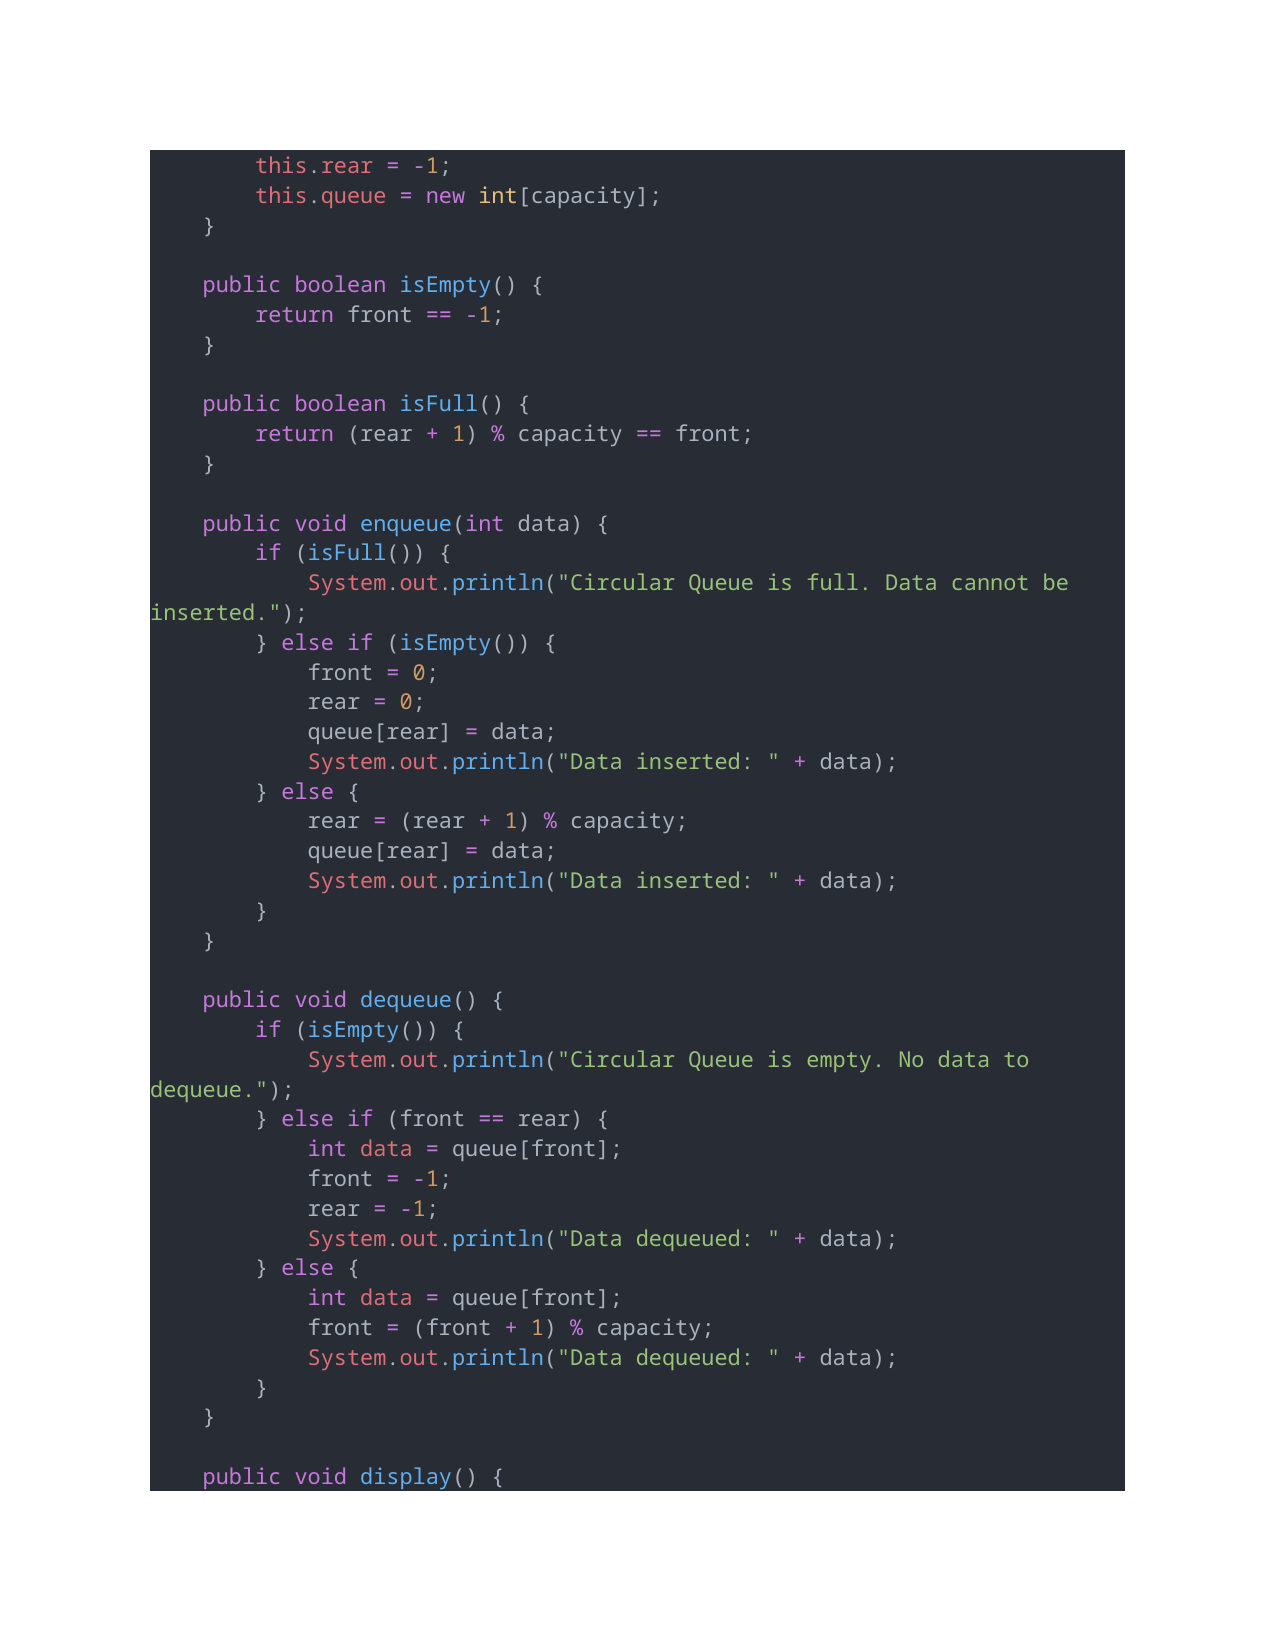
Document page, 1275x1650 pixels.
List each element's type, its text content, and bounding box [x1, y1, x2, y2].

text } else if (isEmpty()) { [150, 627, 1125, 656]
text } else { [150, 776, 1125, 805]
text front = (front + 1) % capacity; [150, 1312, 1125, 1342]
text this.queue = new int[capacity]; [150, 180, 1125, 209]
text } [150, 1371, 1125, 1401]
text public void display() { [150, 1461, 1125, 1491]
text front = 0; [150, 656, 1125, 686]
text queue[rear] = data; [150, 835, 1125, 865]
text } [150, 895, 1125, 924]
text } [150, 209, 1125, 239]
text queue[rear] = data; [150, 716, 1125, 746]
text } [150, 924, 1125, 954]
text } else { [150, 1252, 1125, 1282]
text rear = 0; [150, 686, 1125, 716]
text System.out.println("Data inserted: " + data); [150, 746, 1125, 776]
text int data = queue[front]; [150, 1282, 1125, 1312]
text return front == -1; [150, 299, 1125, 329]
text public void dequeue() { [150, 984, 1125, 1014]
text } [150, 329, 1125, 358]
text public boolean isEmpty() { [150, 269, 1125, 299]
text } [150, 1401, 1125, 1431]
text System.out.println("Data inserted: " + data); [150, 865, 1125, 895]
text public void enqueue(int data) { [150, 507, 1125, 537]
text if (isFull()) { [150, 537, 1125, 567]
text System.out.println("Circular Queue is empty. No data to dequeue."); [150, 1044, 1125, 1103]
text int data = queue[front]; [150, 1133, 1125, 1163]
text return (rear + 1) % capacity == front; [150, 418, 1125, 448]
text System.out.println("Circular Queue is full. Data cannot be inserted."); [150, 567, 1125, 627]
text front = -1; [150, 1163, 1125, 1193]
text rear = (rear + 1) % capacity; [150, 805, 1125, 835]
text public boolean isFull() { [150, 388, 1125, 418]
text rear = -1; [150, 1193, 1125, 1222]
text } [150, 448, 1125, 478]
text this.rear = -1; [150, 150, 1125, 180]
text if (isEmpty()) { [150, 1014, 1125, 1044]
text } else if (front == rear) { [150, 1103, 1125, 1133]
text System.out.println("Data dequeued: " + data); [150, 1342, 1125, 1371]
text System.out.println("Data dequeued: " + data); [150, 1222, 1125, 1252]
